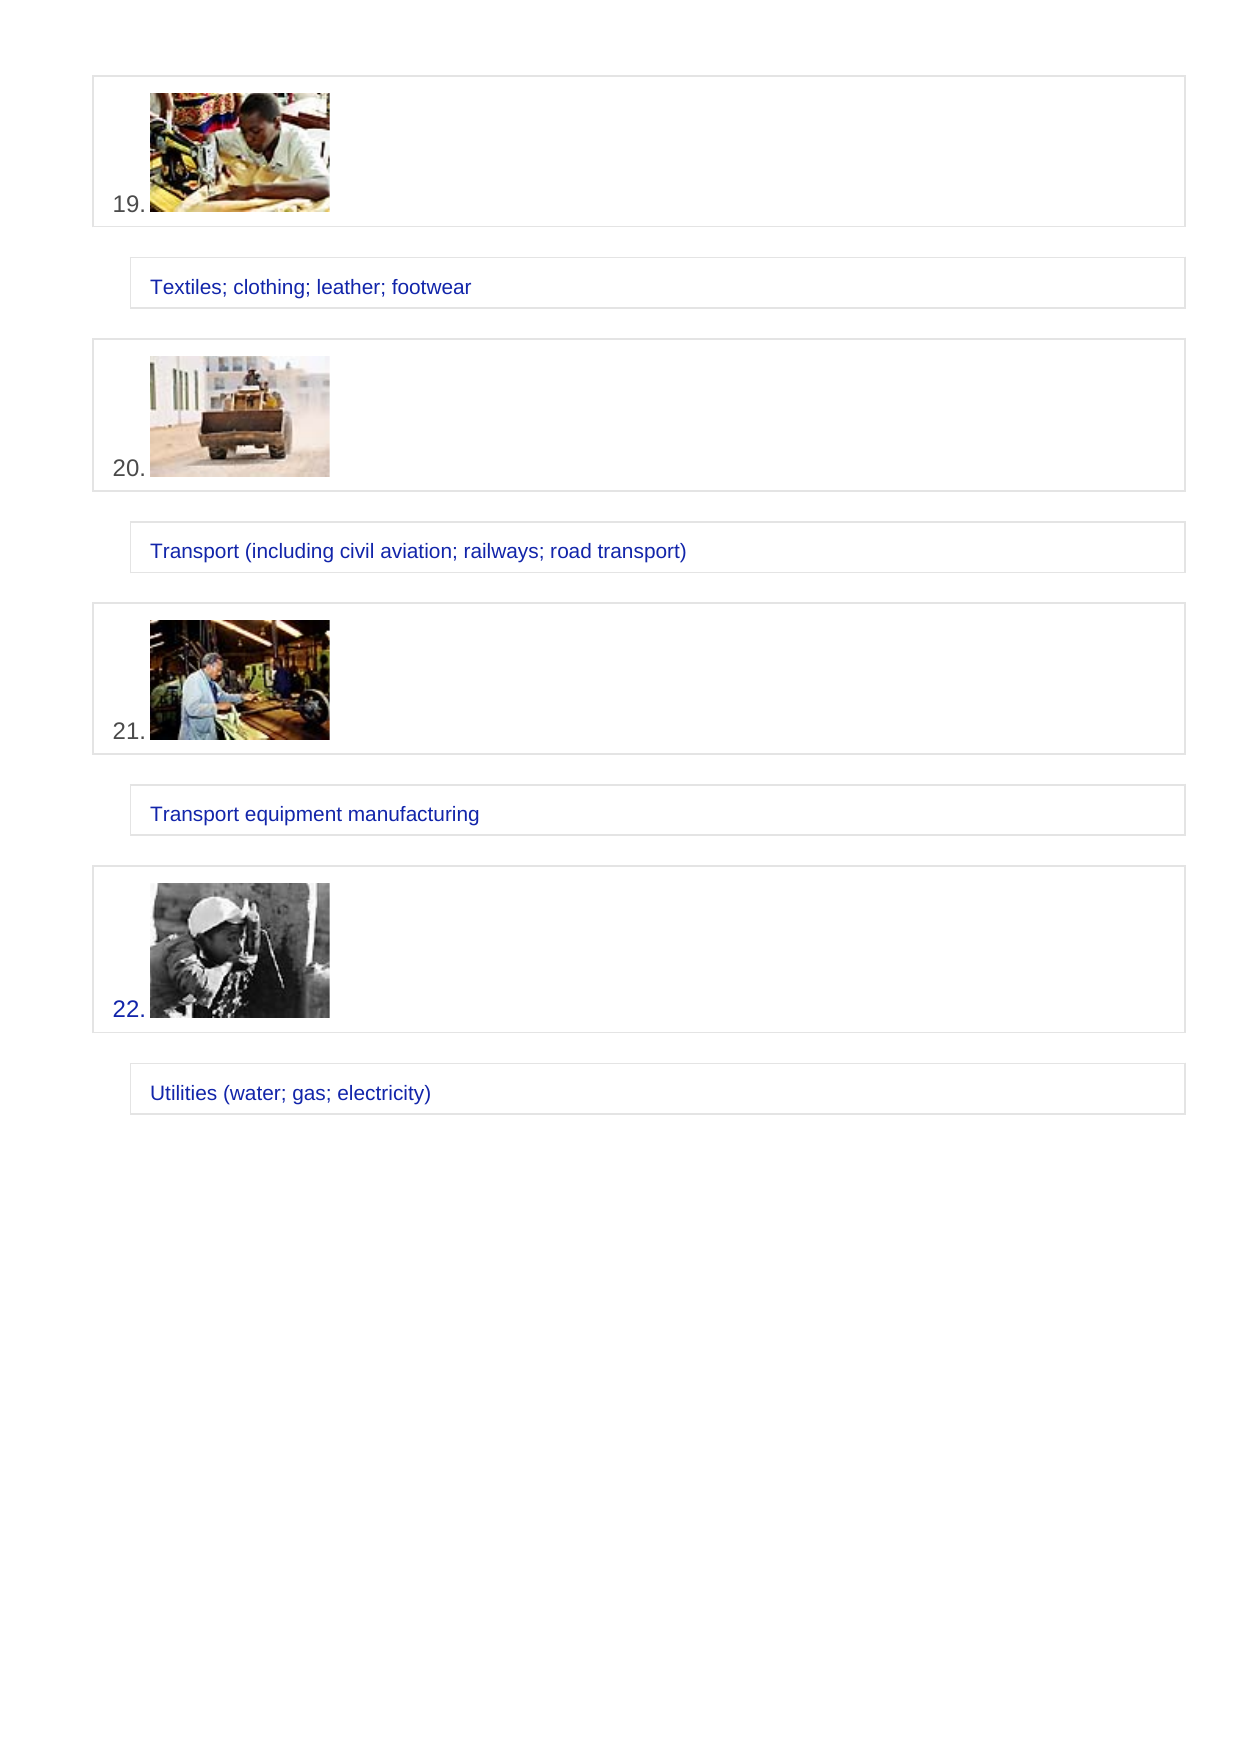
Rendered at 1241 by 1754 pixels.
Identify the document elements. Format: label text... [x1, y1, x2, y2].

text Utilities (water; gas; electricity) [131, 1064, 1184, 1113]
text Textiles; clothing; leather; footwear [131, 258, 1184, 307]
picture [150, 93, 330, 212]
picture [150, 620, 330, 740]
text Transport equipment manufacturing [131, 786, 1184, 834]
picture [150, 883, 330, 1018]
text Transport (including civil aviation; railways; road transport) [131, 523, 1184, 572]
picture [150, 356, 330, 477]
